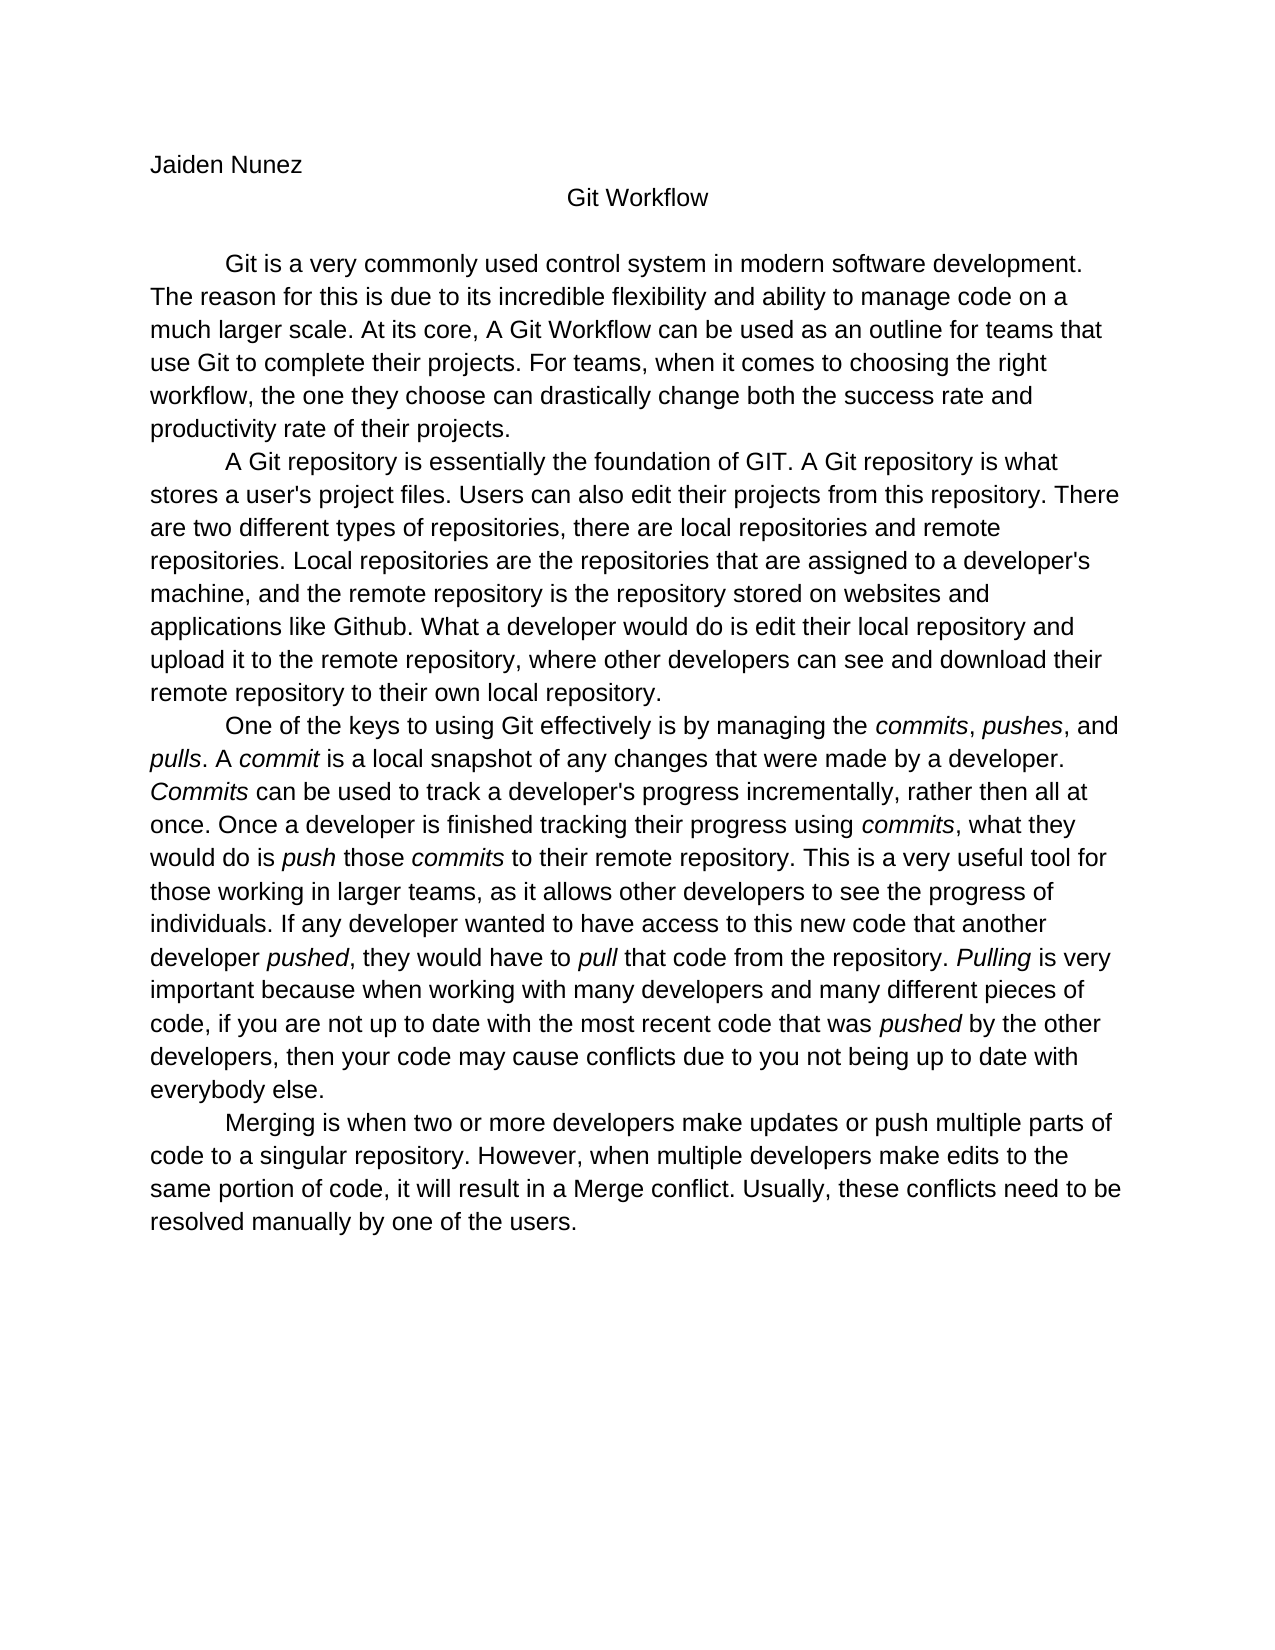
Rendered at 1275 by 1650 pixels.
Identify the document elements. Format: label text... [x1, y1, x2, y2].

text Merging is when two or more developers make updates or push multiple parts of code to a singular repository. However, when multiple developers make edits to the same portion of code, it will result in a Merge conflict. Usually, these conflicts need to be resolved manually by one of the users. [150, 1108, 1125, 1235]
text Jaiden Nunez [150, 150, 1125, 179]
text Git Workflow [150, 183, 1125, 212]
text A Git repository is essentially the foundation of GIT. A Git repository is what stores a user's project files. Users can also edit their projects from this repository. There are two different types of repositories, there are local repositories and remote repositories. Local repositories are the repositories that are assigned to a developer's machine, and the remote repository is the repository stored on websites and applications like Github. What a developer would do is edit their local repository and upload it to the remote repository, where other developers can see and download their remote repository to their own local repository. [150, 447, 1125, 707]
text One of the keys to using Git effectively is by managing the commits, pushes, and pulls. A commit is a local snapshot of any changes that were made by a developer. Commits can be used to track a developer's progress incrementally, rather then all at once. Once a developer is finished tracking their progress using commits, what they would do is push those commits to their remote repository. This is a very useful tool for those working in larger teams, as it allows other developers to see the progress of individuals. If any developer wanted to have access to this new code that another developer pushed, they would have to pull that code from the repository. Pulling is very important because when working with many developers and many different pieces of code, if you are not up to date with the most recent code that was pushed by the other developers, then your code may cause conflicts due to you not being up to date with everybody else. [150, 711, 1125, 1103]
text Git is a very commonly used control system in modern software development. The reason for this is due to its incredible flexibility and ability to manage code on a much larger scale. At its core, A Git Workflow can be used as an outline for teams that use Git to complete their projects. For teams, when it comes to choosing the right workflow, the one they choose can drastically change both the success rate and productivity rate of their projects. [150, 249, 1125, 443]
